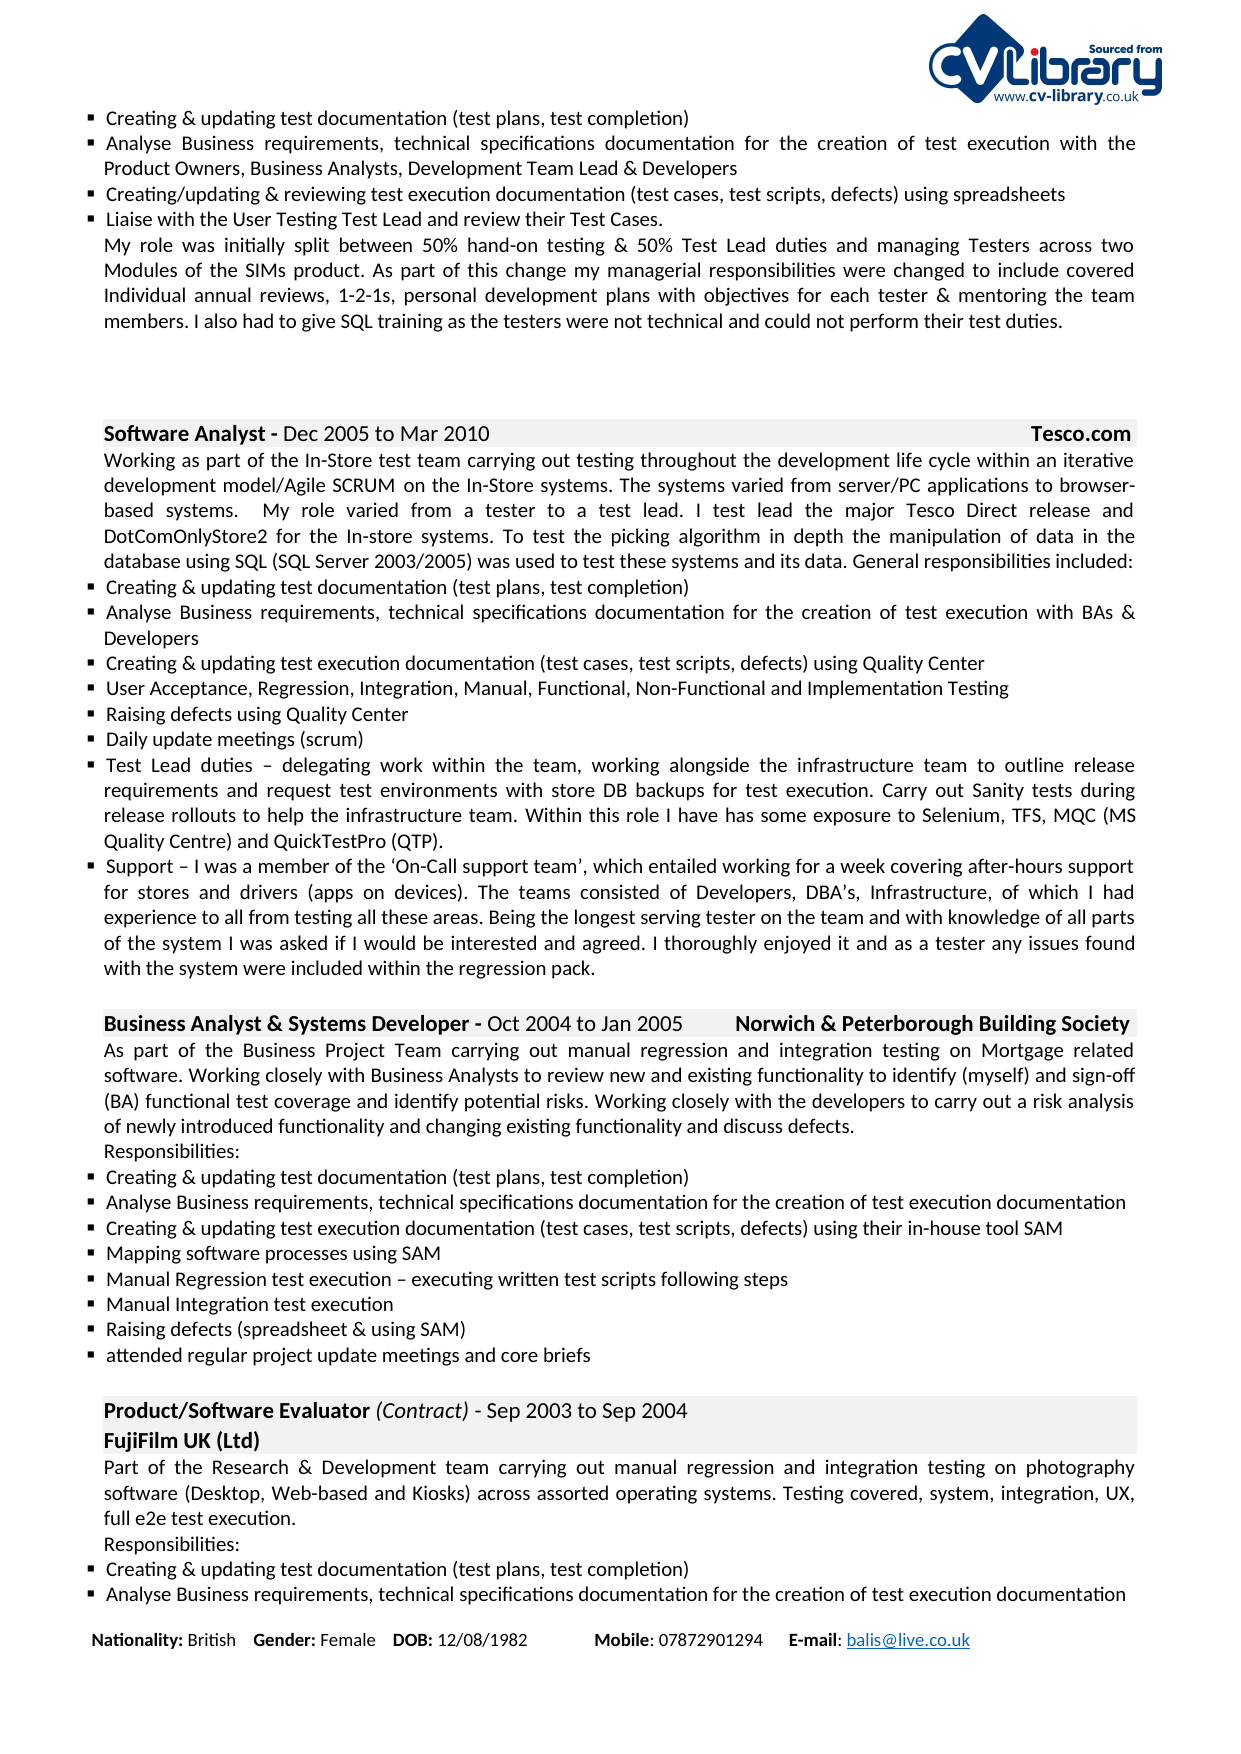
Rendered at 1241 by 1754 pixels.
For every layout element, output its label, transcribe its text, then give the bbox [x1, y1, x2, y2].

list Responsibilities: [103, 1531, 1137, 1556]
text Part of the Research & Development team carrying out manual regression and integration testing on photography software (Desktop, Web-based and Kiosks) across assorted operating systems. Testing covered, system, integration, UX, full e2e test execution. [103, 1454, 1137, 1531]
text Creating & updating test documentation (test plans, test completion) [86, 574, 1137, 599]
text Business Analyst & Systems Developer - Oct 2004 to Jan 2005 Norwich & Peterborough Building Society [103, 1009, 1137, 1037]
text Daily update meetings (scrum) [86, 726, 1137, 752]
text Creating & updating test documentation (test plans, test completion) [86, 1556, 1137, 1582]
text Manual Regression test execution – executing written test scripts following steps [86, 1266, 1137, 1291]
text Software Analyst - Dec 2005 to Mar 2010 Tesco.com [103, 419, 1137, 447]
list Working as part of the In-Store test team carrying out testing throughout the development life cycle within an iterative development model/Agile SCRUM on the In-Store systems. The systems varied from server/PC applications to browser-based systems. My role varied from a tester to a test lead. I test lead the major Tesco Direct release and DotComOnlyStore2 for the In-store systems. To test the picking algorithm in depth the manipulation of data in the database using SQL (SQL Server 2003/2005) was used to test these systems and its data. General responsibilities included: [103, 447, 1137, 574]
text Analyse Business requirements, technical specifications documentation for the creation of test execution with the Product Owners, Business Analysts, Development Team Lead & Developers [86, 130, 1137, 181]
text Analyse Business requirements, technical specifications documentation for the creation of test execution with BAs & Developers [86, 599, 1137, 650]
text Analyse Business requirements, technical specifications documentation for the creation of test execution documentation [86, 1582, 1137, 1607]
text Creating & updating test execution documentation (test cases, test scripts, defects) using Quality Center [86, 650, 1137, 676]
text Creating & updating test documentation (test plans, test completion) [86, 105, 1137, 130]
list As part of the Business Project Team carrying out manual regression and integration testing on Mortgage related software. Working closely with Business Analysts to review new and existing functionality to identify (myself) and sign-off (BA) functional test coverage and identify potential risks. Working closely with the developers to carry out a risk analysis of newly introduced functionality and changing existing functionality and discuss defects. [103, 1037, 1137, 1139]
list Responsibilities: [103, 1139, 1137, 1164]
text Raising defects (spreadsheet & using SAM) [86, 1317, 1137, 1342]
text Test Lead duties – delegating work within the team, working alongside the infrastructure team to outline release requirements and request test environments with store DB backups for test execution. Carry out Sanity tests during release rollouts to help the infrastructure team. Within this role I have has some exposure to Selenium, TFS, MQC (MS Quality Centre) and QuickTestPro (QTP). [86, 752, 1137, 853]
text Creating & updating test execution documentation (test cases, test scripts, defects) using their in-house tool SAM [86, 1215, 1137, 1240]
text Mapping software processes using SAM [86, 1240, 1137, 1266]
text Creating/updating & reviewing test execution documentation (test cases, test scripts, defects) using spreadsheets [86, 181, 1137, 206]
text Analyse Business requirements, technical specifications documentation for the creation of test execution documentation [86, 1189, 1137, 1215]
text Creating & updating test documentation (test plans, test completion) [86, 1164, 1137, 1189]
text Support – I was a member of the ‘On-Call support team’, which entailed working for a week covering after-hours support for stores and drivers (apps on devices). The teams consisted of Developers, DBA’s, Infrastructure, of which I had experience to all from testing all these areas. Being the longest serving tester on the team and with knowledge of all parts of the system I was asked if I would be interested and agreed. I thoroughly enjoyed it and as a tester any issues found with the system were included within the regression pack. [86, 853, 1137, 981]
picture [924, 14, 1167, 105]
text User Acceptance, Regression, Integration, Manual, Functional, Non-Functional and Implementation Testing [86, 676, 1137, 701]
text Liaise with the User Testing Test Lead and review their Test Cases. [86, 206, 1137, 232]
text Product/Software Evaluator (Contract) - Sep 2003 to Sep 2004 FujiFilm UK (Ltd) [103, 1396, 1137, 1454]
text Raising defects using Quality Center [86, 701, 1137, 726]
text attended regular project update meetings and core briefs [86, 1342, 1137, 1367]
text Manual Integration test execution [86, 1291, 1137, 1317]
list My role was initially split between 50% hand-on testing & 50% Test Lead duties and managing Testers across two Modules of the SIMs product. As part of this change my managerial responsibilities were changed to include covered Individual annual reviews, 1-2-1s, personal development plans with objectives for each tester & mentoring the team members. I also had to give SQL training as the testers were not technical and could not perform their test duties. [103, 232, 1137, 333]
